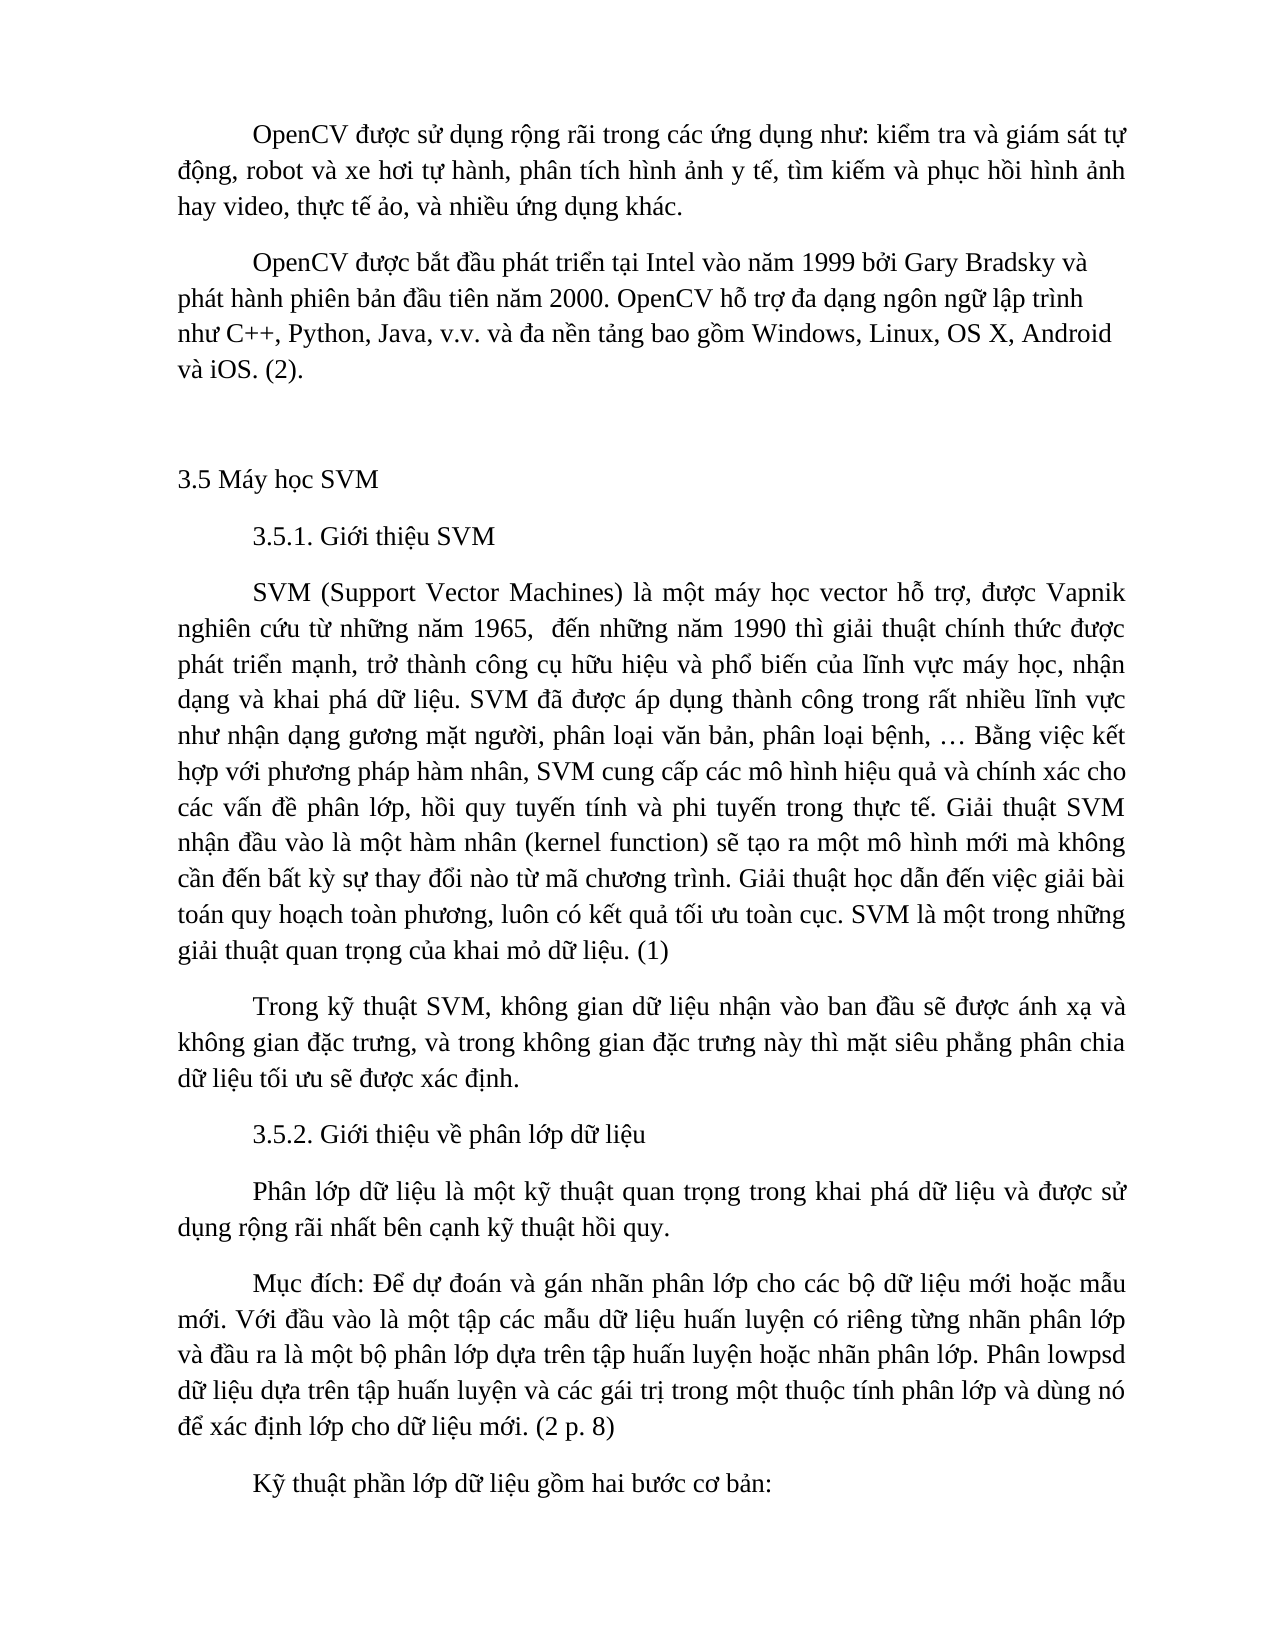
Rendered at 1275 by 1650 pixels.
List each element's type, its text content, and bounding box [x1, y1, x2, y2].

text SVM (Support Vector Machines) là một máy học vector hỗ trợ, được Vapnik nghiên cứu từ những năm 1965, đến những năm 1990 thì giải thuật chính thức được phát triển mạnh, trở thành công cụ hữu hiệu và phổ biến của lĩnh vực máy học, nhận dạng và khai phá dữ liệu. SVM đã được áp dụng thành công trong rất nhiều lĩnh vực như nhận dạng gương mặt người, phân loại văn bản, phân loại bệnh, … Bằng việc kết hợp với phương pháp hàm nhân, SVM cung cấp các mô hình hiệu quả và chính xác cho các vấn đề phân lớp, hồi quy tuyến tính và phi tuyến trong thực tế. Giải thuật SVM nhận đầu vào là một hàm nhân (kernel function) sẽ tạo ra một mô hình mới mà không cần đến bất kỳ sự thay đổi nào từ mã chương trình. Giải thuật học dẫn đến việc giải bài toán quy hoạch toàn phương, luôn có kết quả tối ưu toàn cục. SVM là một trong những giải thuật quan trọng của khai mỏ dữ liệu. [177, 576, 1127, 965]
text Kỹ thuật phần lớp dữ liệu gồm hai bước cơ bản: [177, 1467, 1127, 1498]
text 3.5 Máy học SVM [177, 463, 1127, 494]
text 3.5.1. Giới thiệu SVM [177, 520, 1127, 551]
text Phân lớp dữ liệu là một kỹ thuật quan trọng trong khai phá dữ liệu và được sử dụng rộng rãi nhất bên cạnh kỹ thuật hồi quy. [177, 1175, 1127, 1242]
text Trong kỹ thuật SVM, không gian dữ liệu nhận vào ban đầu sẽ được ánh xạ và không gian đặc trưng, và trong không gian đặc trưng này thì mặt siêu phẳng phân chia dữ liệu tối ưu sẽ được xác định. [177, 990, 1127, 1093]
text OpenCV được sử dụng rộng rãi trong các ứng dụng như: kiểm tra và giám sát tự động, robot và xe hơi tự hành, phân tích hình ảnh y tế, tìm kiếm và phục hồi hình ảnh hay video, thực tế ảo, và nhiều ứng dụng khác. [177, 118, 1127, 221]
text OpenCV được bắt đầu phát triển tại Intel vào năm 1999 bởi Gary Bradsky và phát hành phiên bản đầu tiên năm 2000. OpenCV hỗ trợ đa dạng ngôn ngữ lập trình như C++, Python, Java, v.v. và đa nền tảng bao gồm Windows, Linux, OS X, Android và iOS. . [177, 246, 1127, 384]
text 3.5.2. Giới thiệu về phân lớp dữ liệu [177, 1118, 1127, 1149]
